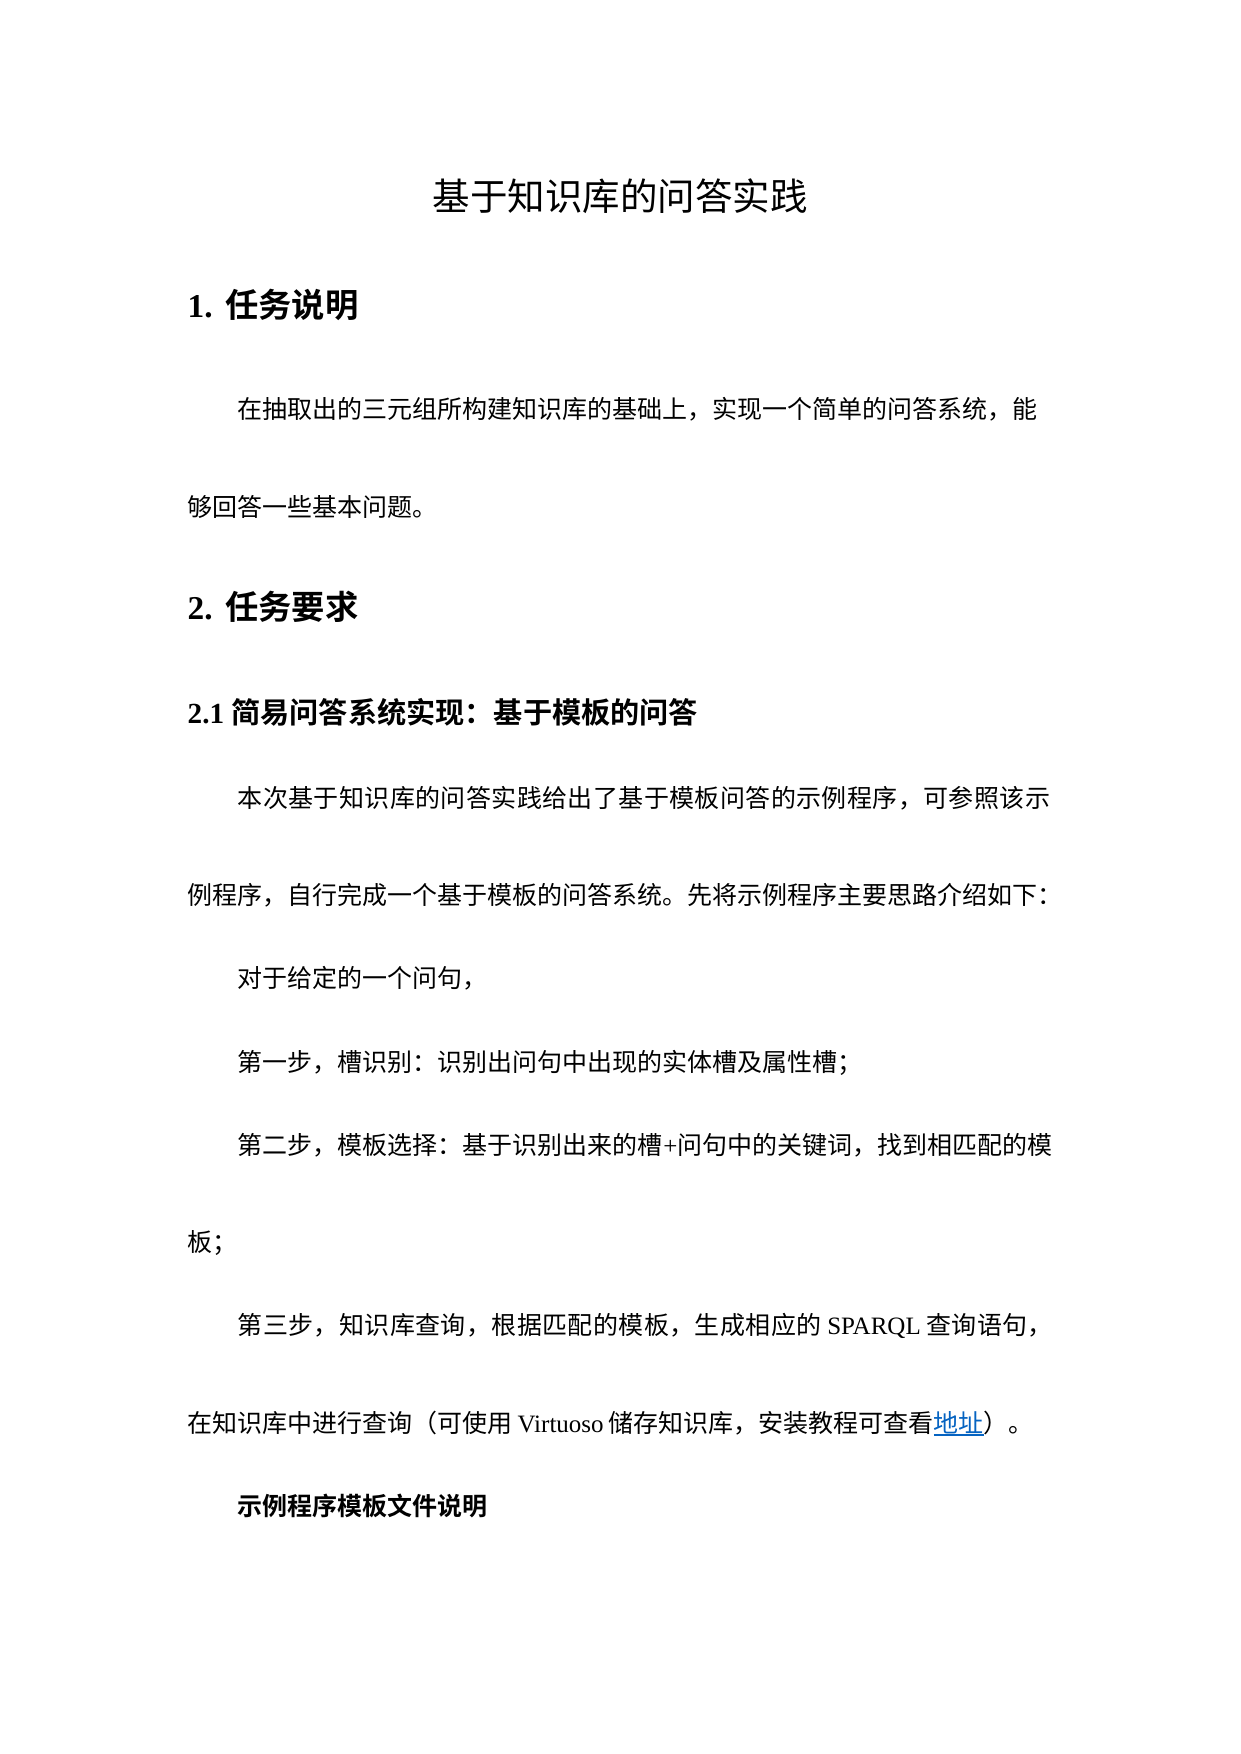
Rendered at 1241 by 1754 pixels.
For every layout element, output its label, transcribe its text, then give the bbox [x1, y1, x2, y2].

subtitle 2.1 简易问答系统实现：基于模板的问答 [187, 678, 1053, 743]
text 基于知识库的问答实践 [187, 162, 1053, 227]
list 第一步，槽识别：识别出问句中出现的实体槽及属性槽； [187, 1028, 1053, 1093]
list 第二步，模板选择：基于识别出来的槽+问句中的关键词，找到相匹配的模板； [187, 1111, 1053, 1273]
subtitle 任务要求 [187, 572, 1053, 637]
list 本次基于知识库的问答实践给出了基于模板问答的示例程序，可参照该示例程序，自行完成一个基于模板的问答系统。先将示例程序主要思路介绍如下： [187, 764, 1053, 926]
list 对于给定的一个问句， [187, 944, 1053, 1009]
text 示例程序模板文件说明 [187, 1472, 1053, 1537]
list 在抽取出的三元组所构建知识库的基础上，实现一个简单的问答系统，能够回答一些基本问题。 [187, 376, 1053, 538]
list 第三步，知识库查询，根据匹配的模板，生成相应的SPARQL查询语句，在知识库中进行查询（可使用Virtuoso储存知识库，安装教程可查看地址）。 [187, 1291, 1053, 1454]
subtitle 任务说明 [187, 270, 1053, 335]
